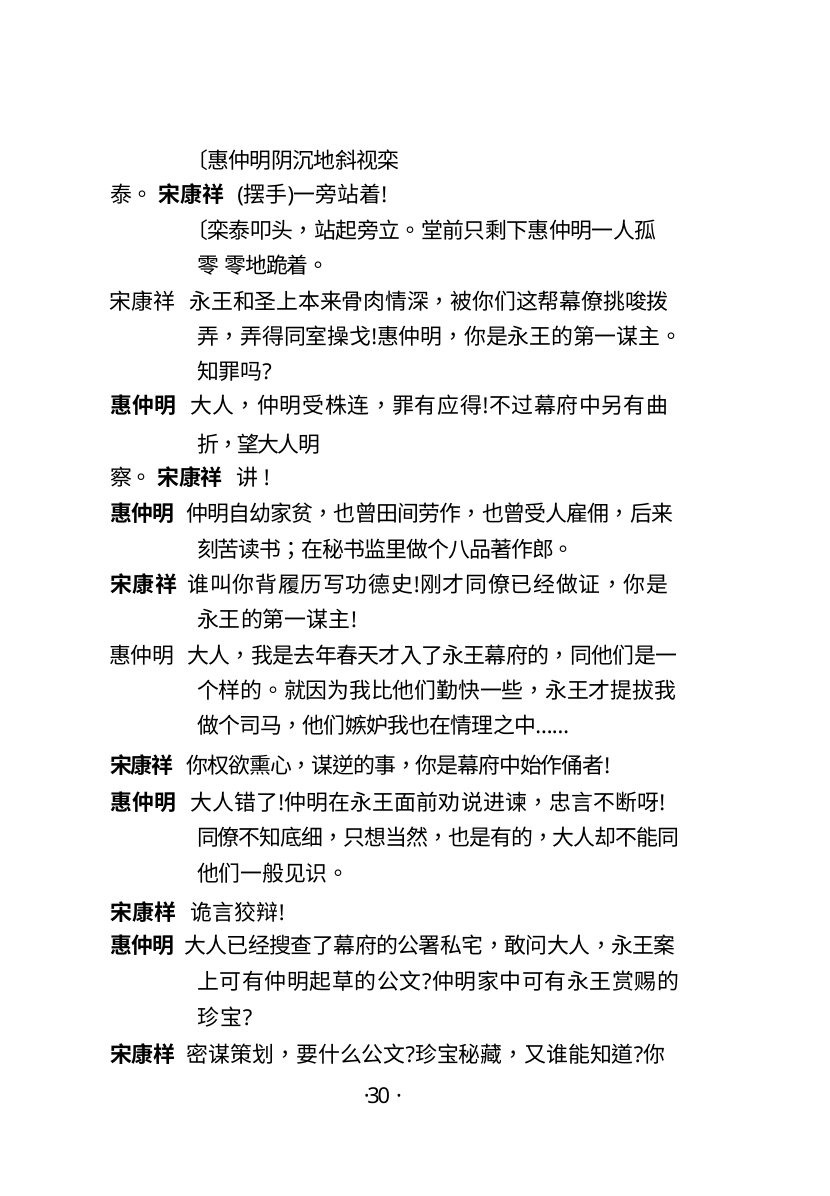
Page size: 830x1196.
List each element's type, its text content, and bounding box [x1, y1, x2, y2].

text 惠仲明 大人，我是去年春天才入了永王幕府的，同他们是一 个样的。就因为我比他们勤快一些，永王才提拔我 做个司马，他们嫉妒我也在情理之中…… [109, 640, 680, 740]
text 〔栾泰叩头，站起旁立。堂前只剩下惠仲明一人孤零 零地跪着。 [186, 215, 677, 280]
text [110, 1039, 679, 1069]
text 惠仲明 大人，仲明受株连，罪有应得!不过幕府中另有曲 [110, 392, 705, 419]
text 惠仲明 大人错了!仲明在永王面前劝说进谏，忠言不断呀! 同僚不知底细，只想当然，也是有的，大人却不能同 他们一般见识。 [110, 787, 681, 887]
text 〔惠仲明阴沉地斜视栾泰。 宋康祥 (摆手)一旁站着! [110, 145, 441, 208]
text 宋康样 诡言狡辩! [110, 898, 705, 926]
text 惠仲明 大人已经搜查了幕府的公署私宅，敢问大人，永王案 上可有仲明起草的公文?仲明家中可有永王赏赐的 珍宝? [110, 930, 681, 1032]
text 惠仲明 仲明自幼家贫，也曾田间劳作，也曾受人雇佣，后来 刻苦读书；在秘书监里做个八品著作郎。 [110, 498, 678, 563]
text 宋康祥 你权欲熏心，谋逆的事，你是幕府中始作俑者! [110, 751, 705, 778]
text 宋康祥 永王和圣上本来骨肉情深，被你们这帮幕僚挑唆拨 弄，弄得同室操戈!惠仲明，你是永王的第一谋主。 知罪吗? [109, 286, 688, 386]
text 折，望大人明察。 宋康祥 讲 ! [110, 428, 359, 492]
text 宋康祥 谁叫你背履历写功德史!刚才同僚已经做证，你是 永王的第一谋主! [110, 569, 679, 634]
